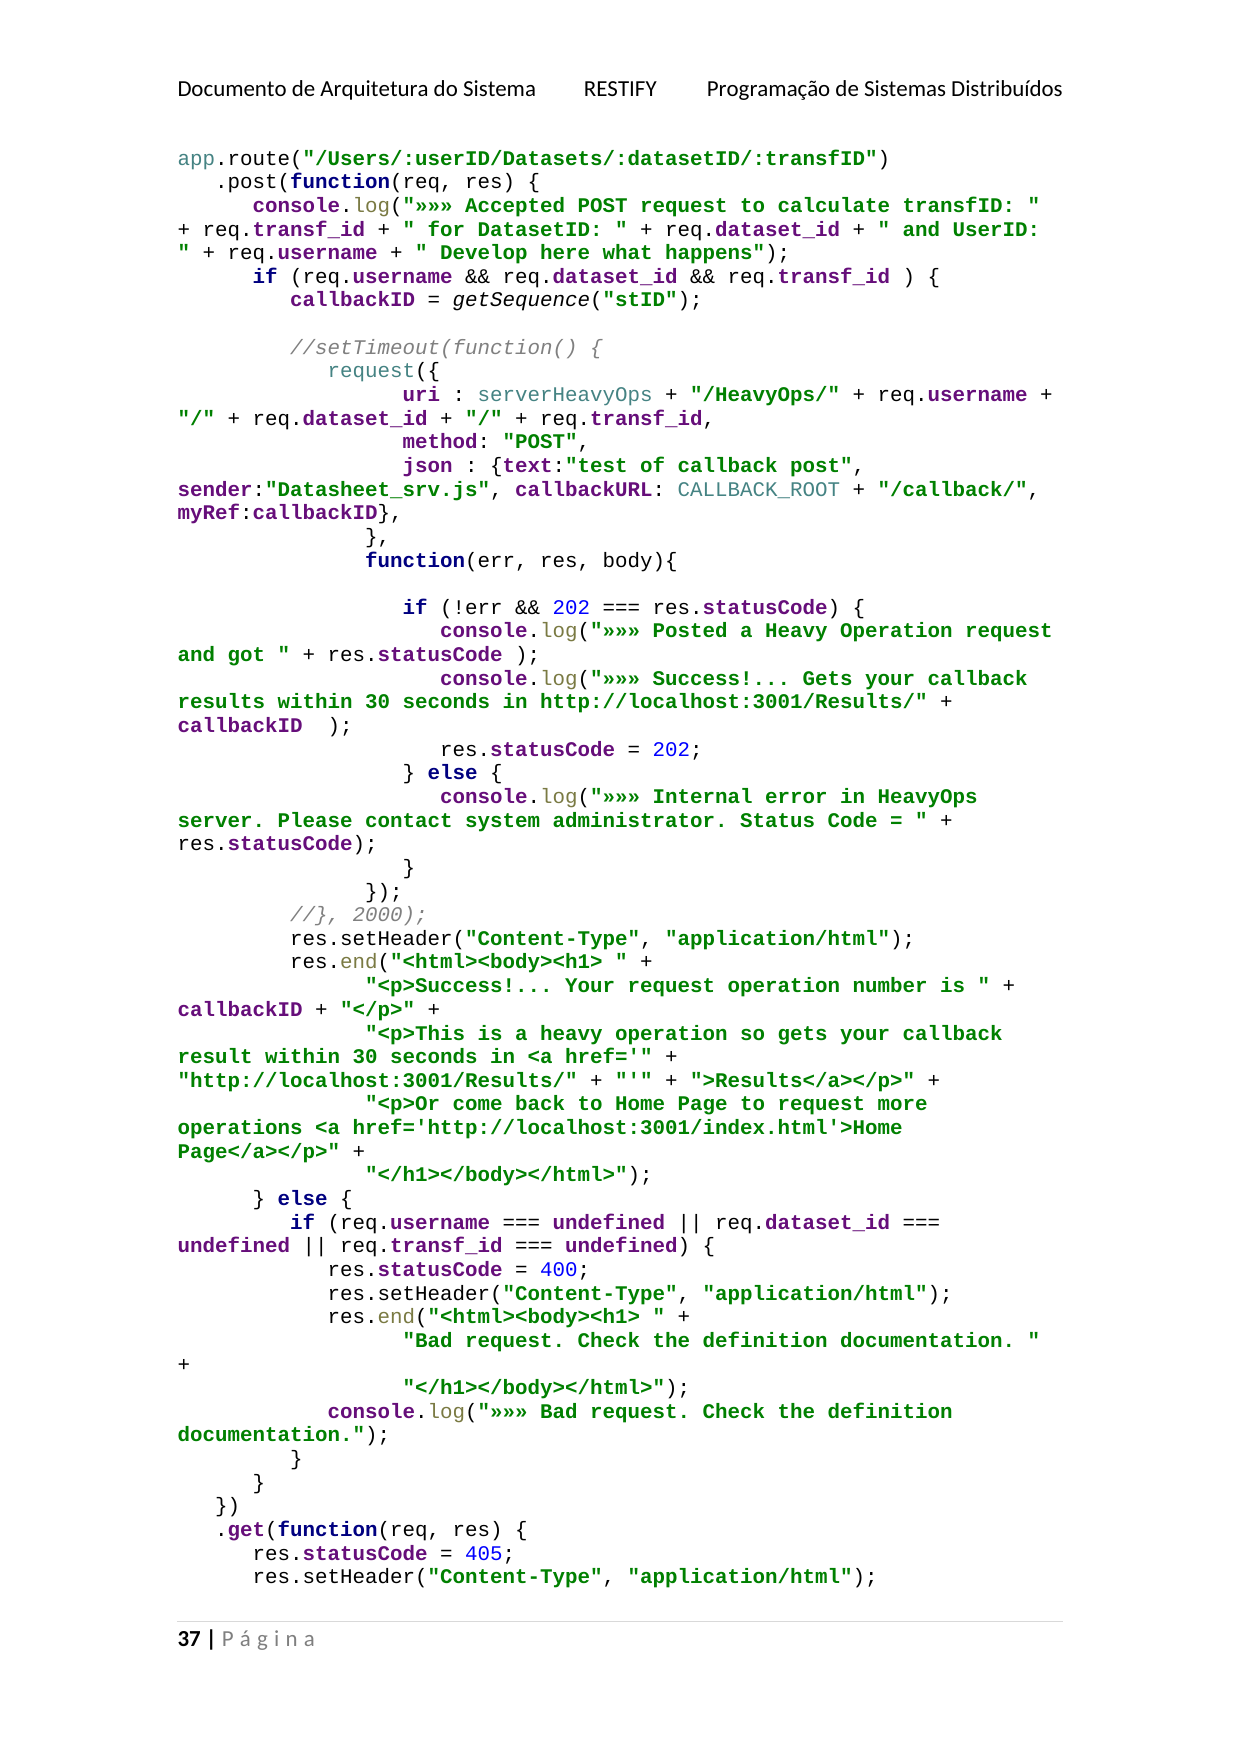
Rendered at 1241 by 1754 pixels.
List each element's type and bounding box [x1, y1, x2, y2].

text [177, 148, 1063, 1590]
